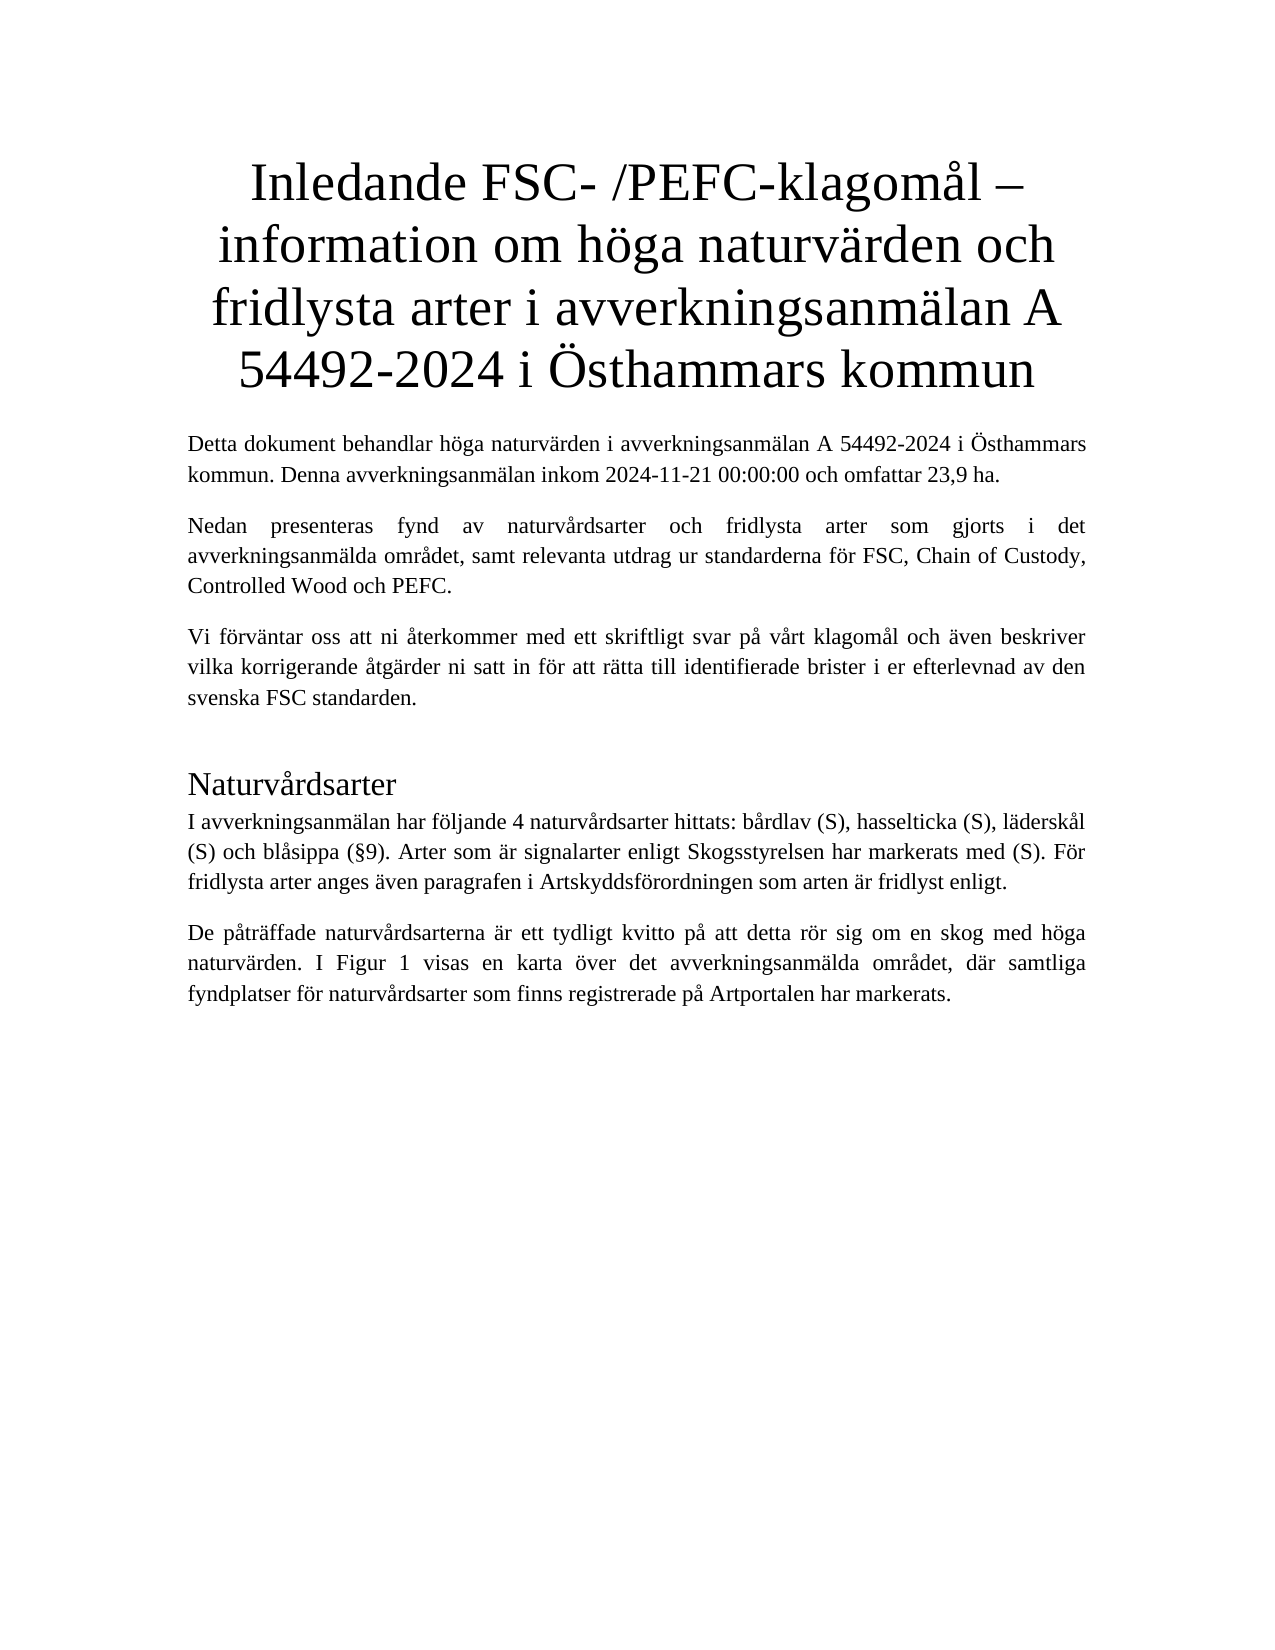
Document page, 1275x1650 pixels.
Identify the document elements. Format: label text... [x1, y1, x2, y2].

subtitle Naturvårdsarter [187, 764, 1087, 802]
text I avverkningsanmälan har följande 4 naturvårdsarter hittats: bårdlav (S), hasselticka (S), läderskål (S) och blåsippa (§9). Arter som är signalarter enligt Skogsstyrelsen har markerats med (S). För fridlysta arter anges även paragrafen i Artskyddsförordningen som arten är fridlyst enligt. [187, 808, 1087, 894]
text Vi förväntar oss att ni återkommer med ett skriftligt svar på vårt klagomål och även beskriver vilka korrigerande åtgärder ni satt in för att rätta till identifierade brister i er efterlevnad av den svenska FSC standarden. [187, 623, 1087, 710]
text Nedan presenteras fynd av naturvårdsarter och fridlysta arter som gjorts i det avverkningsanmälda området, samt relevanta utdrag ur standarderna för FSC, Chain of Custody, Controlled Wood och PEFC. [187, 512, 1087, 598]
title Inledande FSC- /PEFC-klagomål – information om höga naturvärden och fridlysta arter i avverkningsanmälan A 54492-2024 i Östhammars kommun [187, 150, 1087, 399]
text Detta dokument behandlar höga naturvärden i avverkningsanmälan A 54492-2024 i Östhammars kommun. Denna avverkningsanmälan inkom 2024-11-21 00:00:00 och omfattar 23,9 ha. [187, 430, 1087, 487]
text De påträffade naturvårdsarterna är ett tydligt kvitto på att detta rör sig om en skog med höga naturvärden. I Figur 1 visas en karta över det avverkningsanmälda området, där samtliga fyndplatser för naturvårdsarter som finns registrerade på Artportalen har markerats. [187, 919, 1087, 1006]
